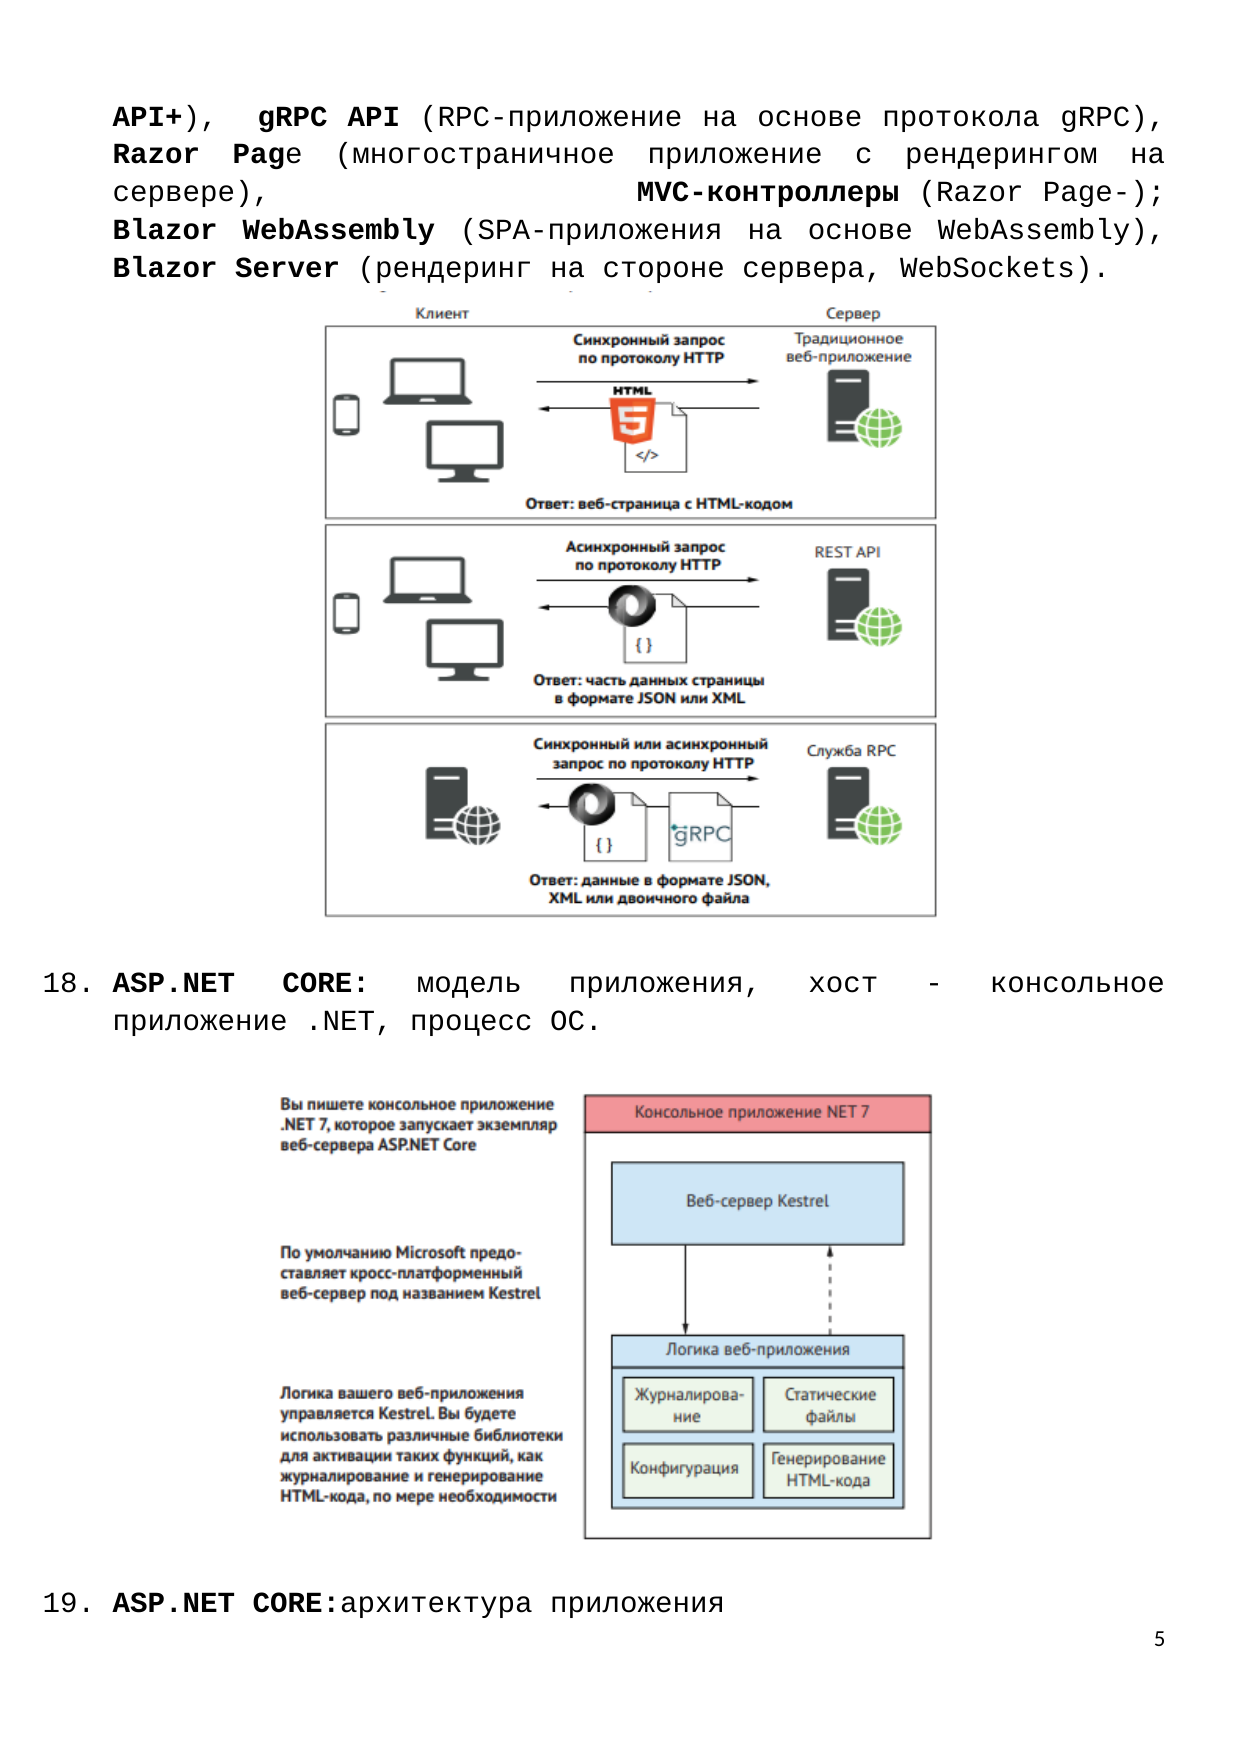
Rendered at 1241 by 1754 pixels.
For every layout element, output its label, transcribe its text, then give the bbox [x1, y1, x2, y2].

list ASP.NET CORE: модель приложения, хост - консольное приложение .NET, процесс ОС. [112, 969, 1165, 1039]
picture [297, 291, 943, 927]
picture [264, 1082, 976, 1552]
list ASP.NET CORE:архитектура приложения [112, 1588, 1165, 1621]
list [112, 102, 1165, 286]
